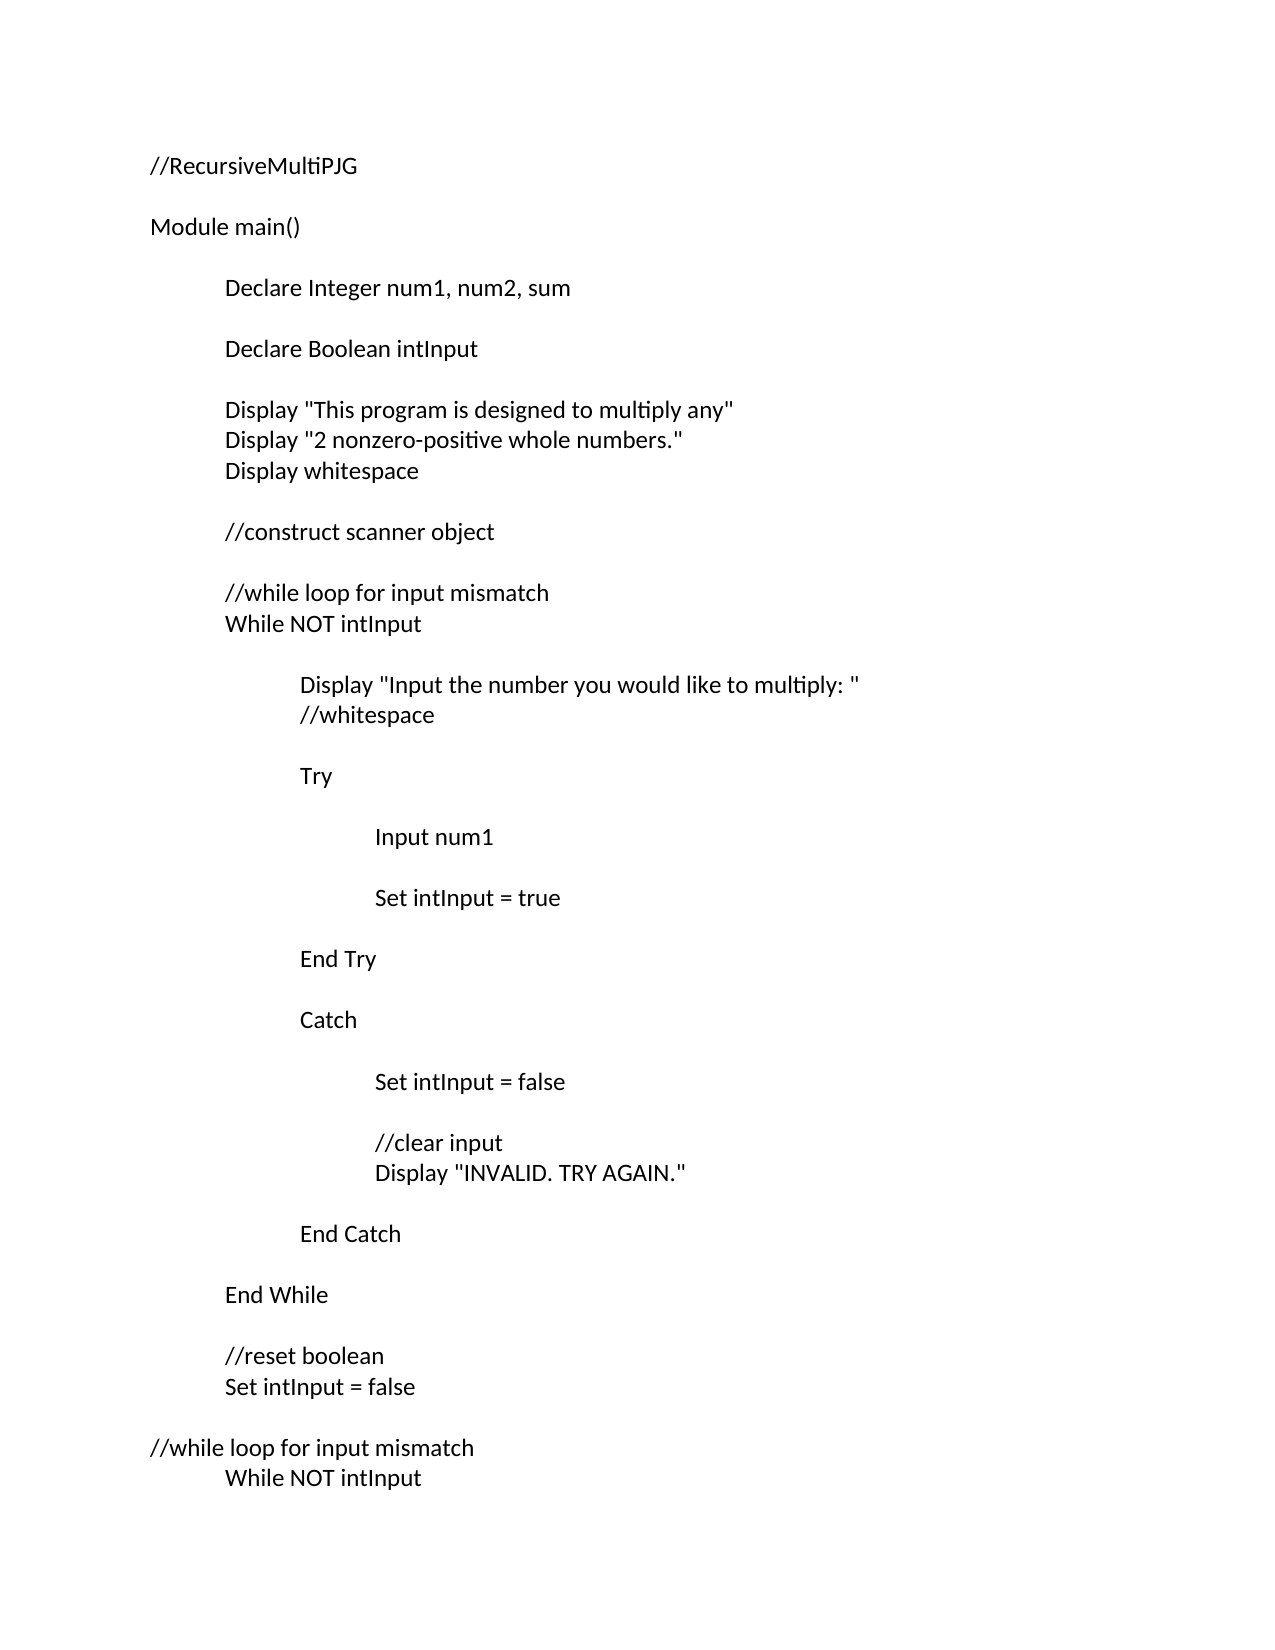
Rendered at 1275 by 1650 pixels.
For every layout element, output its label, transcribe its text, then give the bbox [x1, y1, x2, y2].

text //construct scanner object [150, 516, 1125, 547]
text End While [150, 1279, 1125, 1310]
text //reset boolean [150, 1340, 1125, 1371]
text End Try [150, 943, 1125, 974]
text Display "Input the number you would like to multiply: " [150, 669, 1125, 699]
text Declare Boolean intInput [150, 333, 1125, 364]
text Catch [150, 1004, 1125, 1035]
text End Catch [150, 1218, 1125, 1249]
text Display "INVALID. TRY AGAIN." [150, 1157, 1125, 1188]
text Display "2 nonzero-positive whole numbers." [150, 425, 1125, 455]
text Display whitespace [150, 455, 1125, 486]
text Try [150, 760, 1125, 791]
text Input num1 [150, 821, 1125, 852]
text //while loop for input mismatch [150, 577, 1125, 608]
text While NOT intInput [150, 1462, 1125, 1493]
text Set intInput = false [150, 1371, 1125, 1401]
text Set intInput = true [150, 882, 1125, 913]
text //clear input [150, 1127, 1125, 1157]
text Module main() [150, 211, 1125, 242]
text //while loop for input mismatch [150, 1432, 1125, 1462]
text While NOT intInput [150, 608, 1125, 638]
text Display "This program is designed to multiply any" [150, 394, 1125, 425]
text //RecursiveMultiPJG [150, 150, 1125, 181]
text Set intInput = false [150, 1066, 1125, 1096]
text Declare Integer num1, num2, sum [150, 272, 1125, 303]
text //whitespace [150, 699, 1125, 730]
